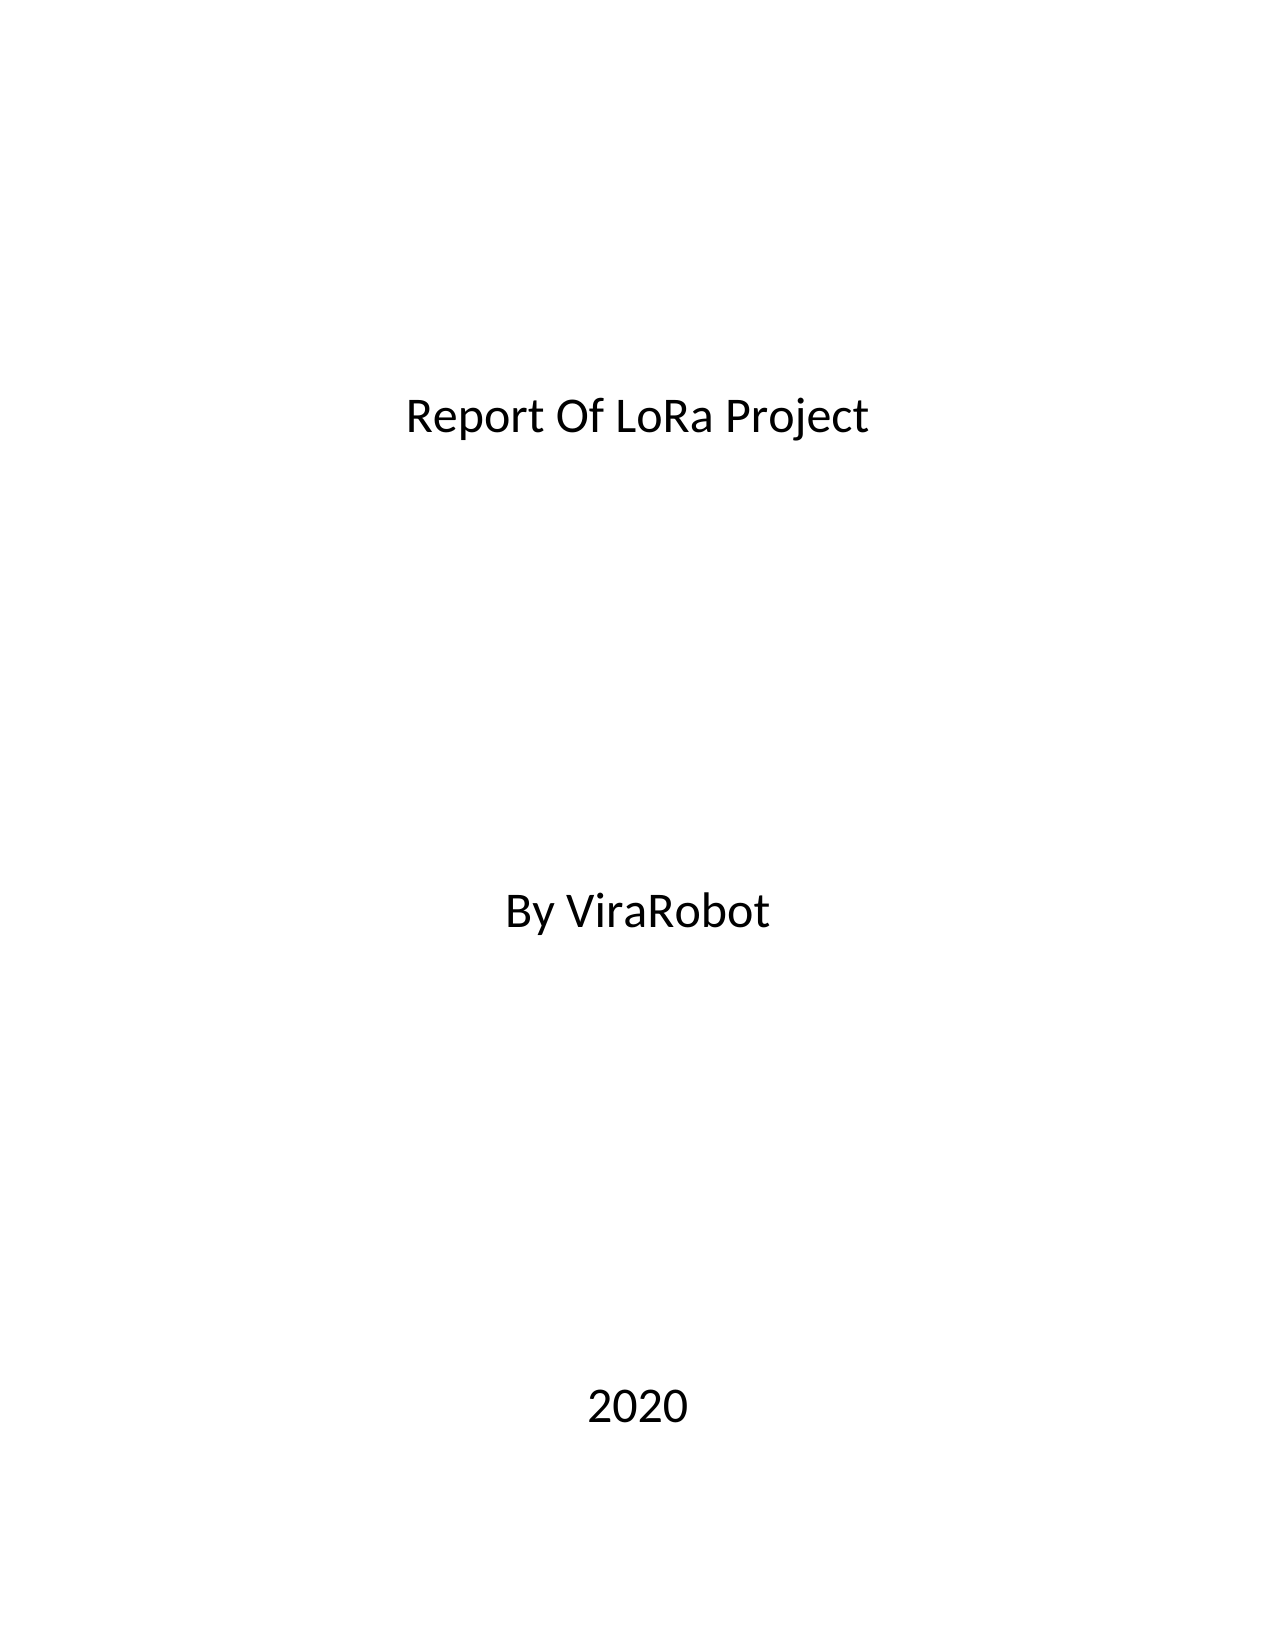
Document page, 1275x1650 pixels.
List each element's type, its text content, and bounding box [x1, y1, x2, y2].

text Report Of LoRa Project [150, 384, 1125, 445]
text 2020 [150, 1374, 1125, 1435]
text By ViraRobot [150, 879, 1125, 940]
